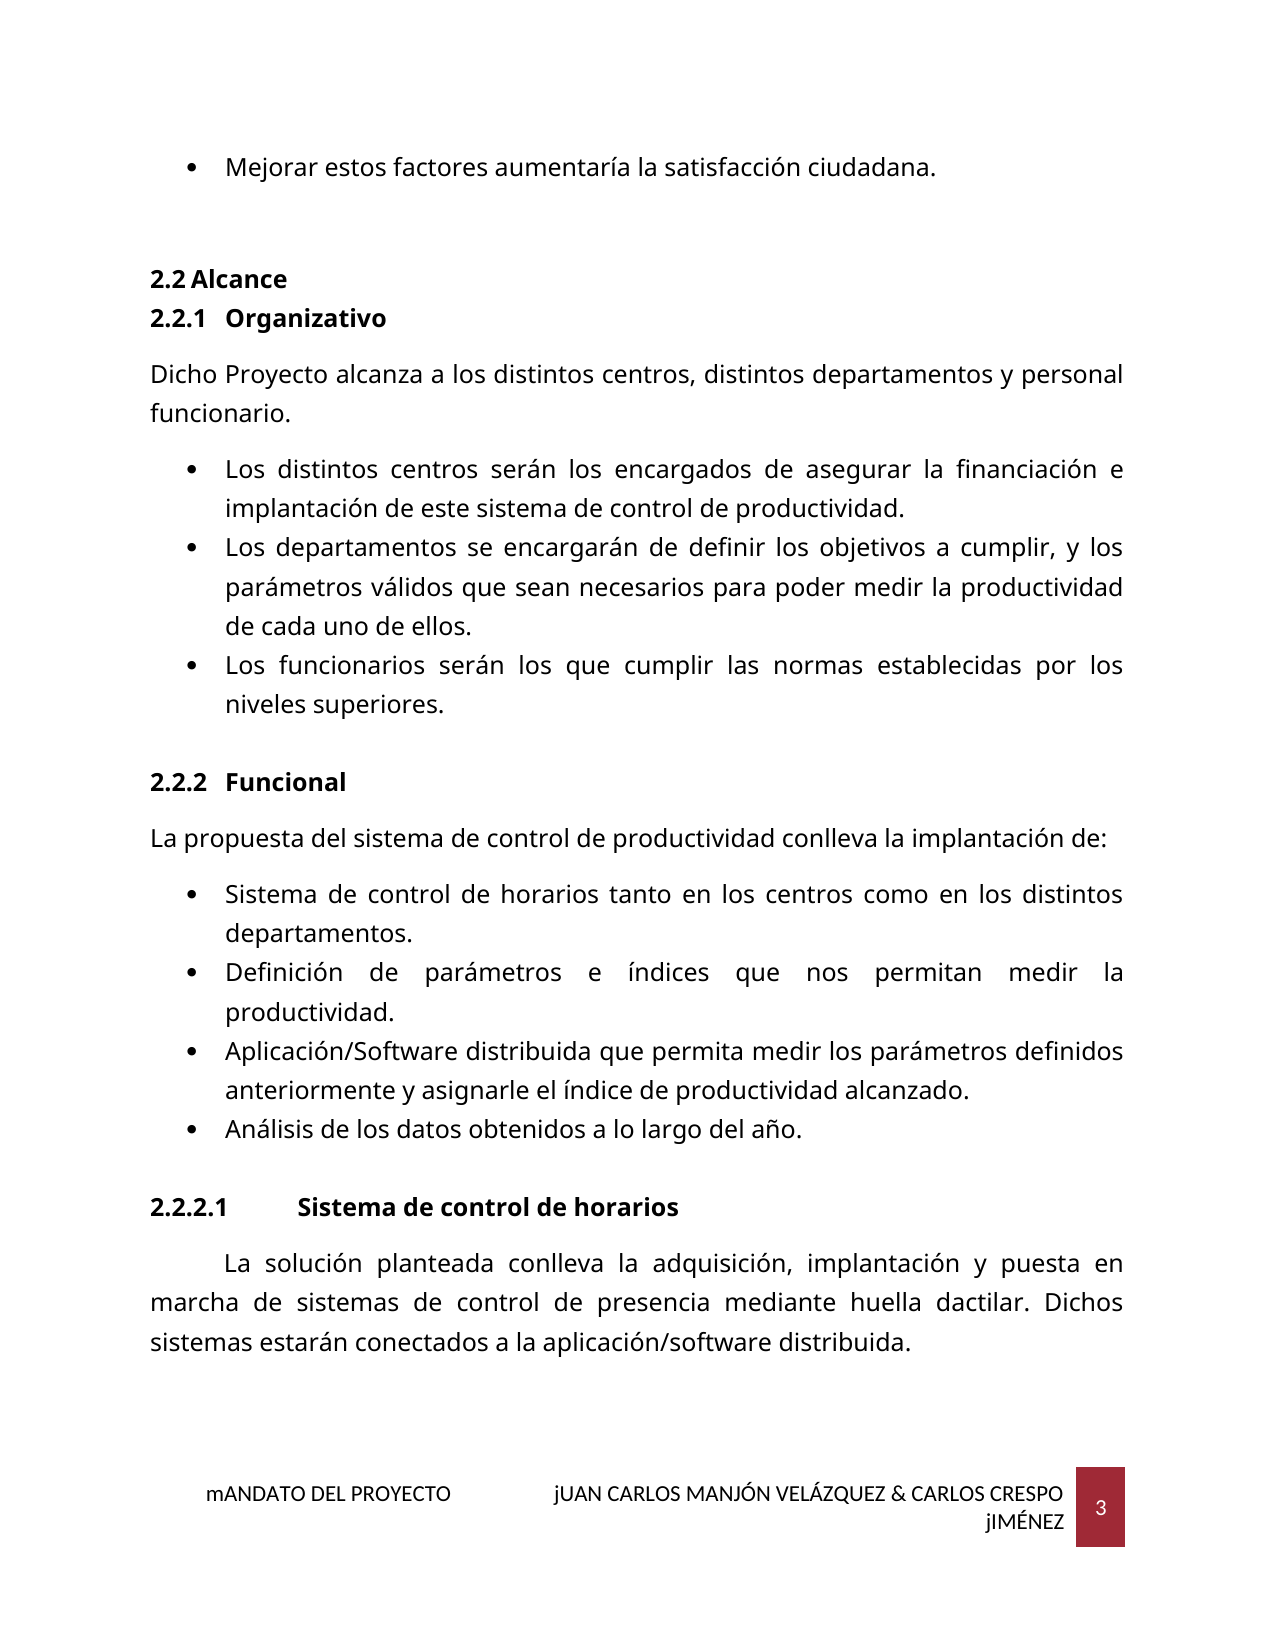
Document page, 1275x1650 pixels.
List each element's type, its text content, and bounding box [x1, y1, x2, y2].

list Sistema de control de horarios tanto en los centros como en los distintos departamentos. [187, 877, 1125, 950]
list Mejorar estos factores aumentaría la satisfacción ciudadana. [187, 150, 1125, 184]
list Los funcionarios serán los que cumplir las normas establecidas por los niveles superiores. [187, 647, 1125, 721]
text La propuesta del sistema de control de productividad conlleva la implantación de: [150, 821, 1125, 855]
text La solución planteada conlleva la adquisición, implantación y puesta en marcha de sistemas de control de presencia mediante huella dactilar. Dichos sistemas estarán conectados a la aplicación/software distribuida. [150, 1246, 1125, 1358]
list Los distintos centros serán los encargados de asegurar la financiación e implantación de este sistema de control de productividad. [187, 452, 1125, 525]
list Alcance [150, 262, 1125, 296]
text Dicho Proyecto alcanza a los distintos centros, distintos departamentos y personal funcionario. [150, 357, 1125, 430]
list Organizativo [150, 301, 1125, 335]
list Definición de parámetros e índices que nos permitan medir la productividad. [187, 955, 1125, 1028]
list Los departamentos se encargarán de definir los objetivos a cumplir, y los parámetros válidos que sean necesarios para poder medir la productividad de cada uno de ellos. [187, 530, 1125, 642]
list Funcional [150, 765, 1125, 799]
list Análisis de los datos obtenidos a lo largo del año. [187, 1112, 1125, 1146]
list Sistema de control de horarios [150, 1190, 1125, 1224]
list Aplicación/Software distribuida que permita medir los parámetros definidos anteriormente y asignarle el índice de productividad alcanzado. [187, 1033, 1125, 1107]
